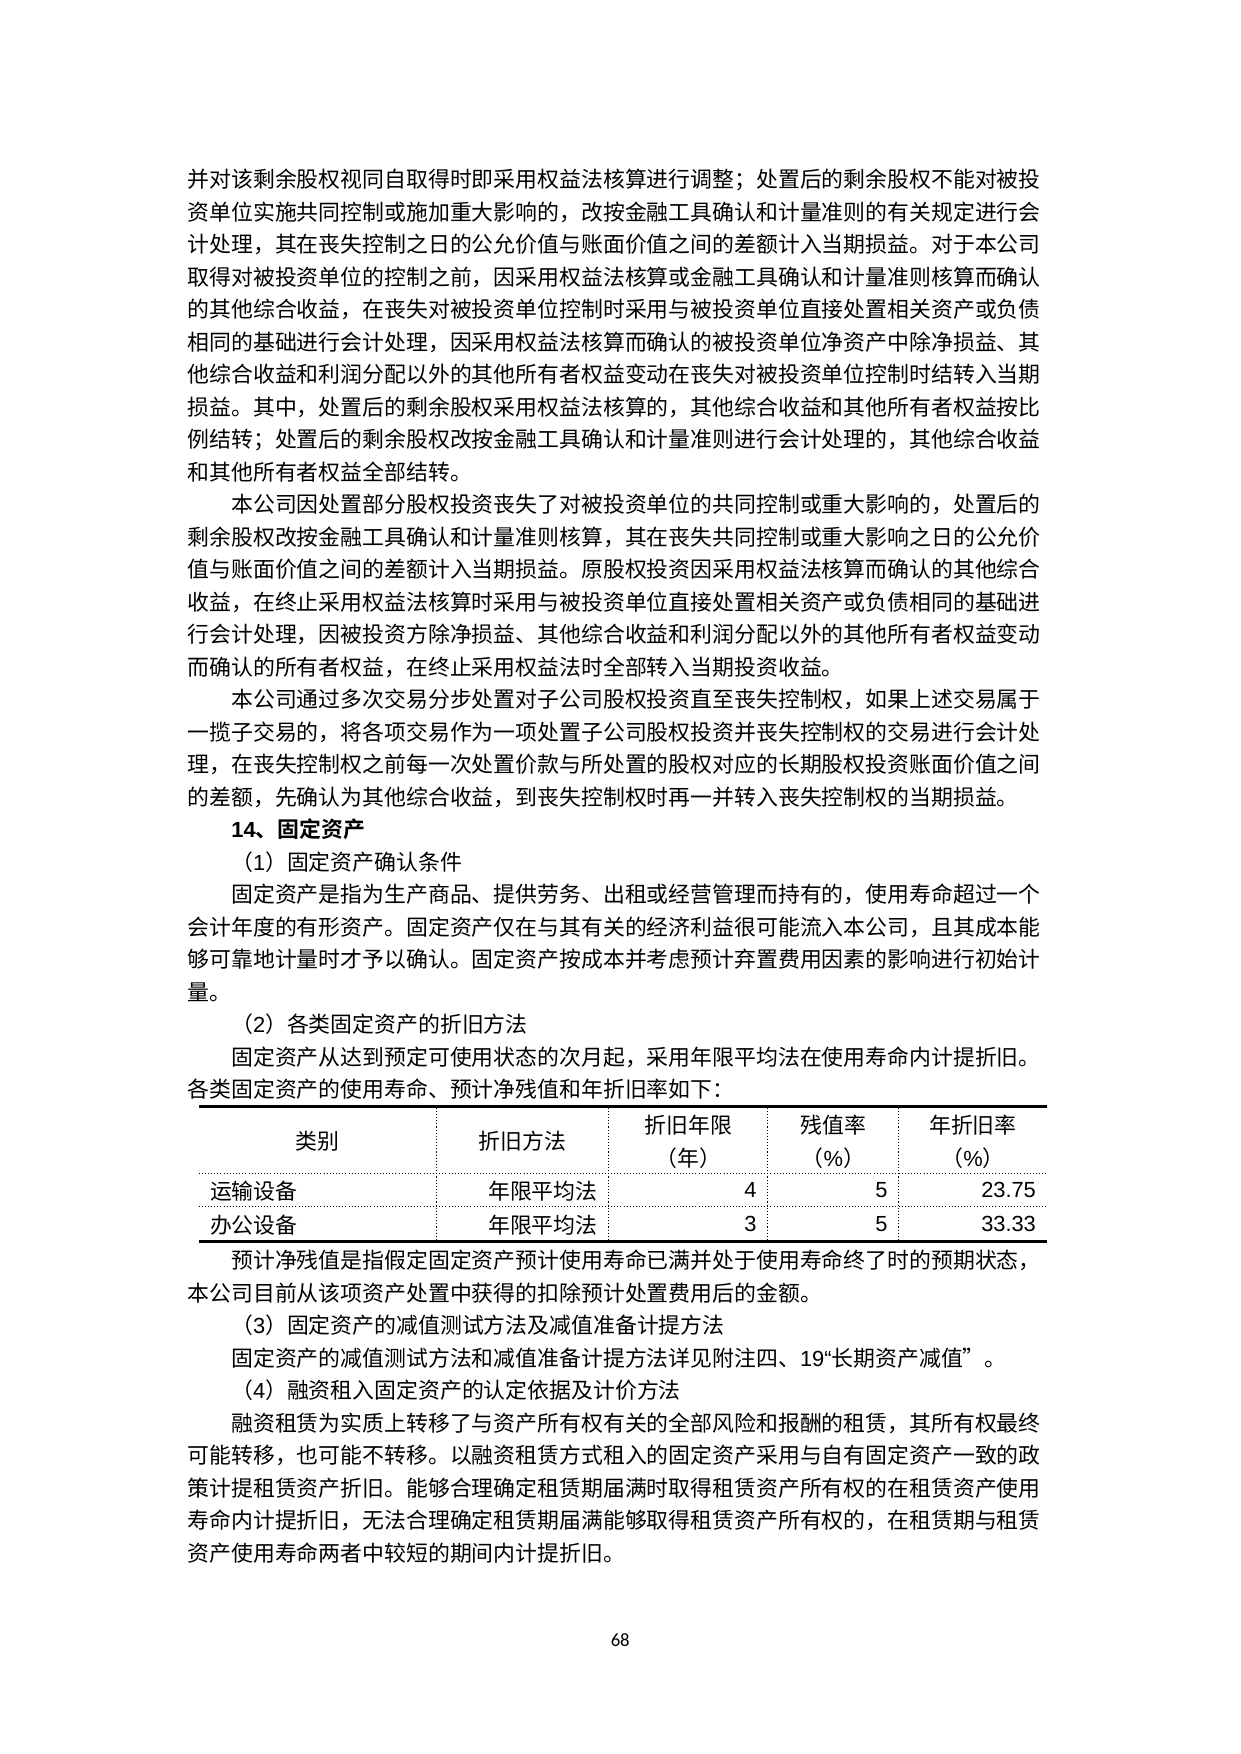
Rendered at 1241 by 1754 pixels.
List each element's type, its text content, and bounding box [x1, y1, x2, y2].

text 固定资产是指为生产商品、提供劳务、出租或经营管理而持有的，使用寿命超过一个会计年度的有形资产。固定资产仅在与其有关的经济利益很可能流入本公司，且其成本能够可靠地计量时才予以确认。固定资产按成本并考虑预计弃置费用因素的影响进行初始计量。 [187, 877, 1053, 1007]
text 固定资产的减值测试方法和减值准备计提方法详见附注四、19“长期资产减值”。 [187, 1340, 1053, 1373]
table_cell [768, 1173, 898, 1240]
text （3）固定资产的减值测试方法及减值准备计提方法 [187, 1308, 1053, 1340]
text 本公司因处置部分股权投资丧失了对被投资单位的共同控制或重大影响的，处置后的剩余股权改按金融工具确认和计量准则核算，其在丧失共同控制或重大影响之日的公允价值与账面价值之间的差额计入当期损益。原股权投资因采用权益法核算而确认的其他综合收益，在终止采用权益法核算时采用与被投资单位直接处置相关资产或负债相同的基础进行会计处理，因被投资方除净损益、其他综合收益和利润分配以外的其他所有者权益变动而确认的所有者权益，在终止采用权益法时全部转入当期投资收益。 [187, 487, 1053, 682]
text 预计净残值是指假定固定资产预计使用寿命已满并处于使用寿命终了时的预期状态，本公司目前从该项资产处置中获得的扣除预计处置费用后的金额。 [187, 1243, 1053, 1308]
text （4）融资租入固定资产的认定依据及计价方法 [187, 1373, 1053, 1405]
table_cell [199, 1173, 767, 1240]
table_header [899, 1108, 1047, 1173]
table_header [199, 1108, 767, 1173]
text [187, 162, 1053, 487]
text （1）固定资产确认条件 [187, 844, 1053, 877]
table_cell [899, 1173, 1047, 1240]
text 融资租赁为实质上转移了与资产所有权有关的全部风险和报酬的租赁，其所有权最终可能转移，也可能不转移。以融资租赁方式租入的固定资产采用与自有固定资产一致的政策计提租赁资产折旧。能够合理确定租赁期届满时取得租赁资产所有权的在租赁资产使用寿命内计提折旧，无法合理确定租赁期届满能够取得租赁资产所有权的，在租赁期与租赁资产使用寿命两者中较短的期间内计提折旧。 [187, 1405, 1053, 1568]
text 14、固定资产 [187, 812, 1053, 844]
text （2）各类固定资产的折旧方法 [187, 1007, 1053, 1039]
text 本公司通过多次交易分步处置对子公司股权投资直至丧失控制权，如果上述交易属于一揽子交易的，将各项交易作为一项处置子公司股权投资并丧失控制权的交易进行会计处理，在丧失控制权之前每一次处置价款与所处置的股权对应的长期股权投资账面价值之间的差额，先确认为其他综合收益，到丧失控制权时再一并转入丧失控制权的当期损益。 [187, 682, 1053, 812]
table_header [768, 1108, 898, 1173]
text 固定资产从达到预定可使用状态的次月起，采用年限平均法在使用寿命内计提折旧。各类固定资产的使用寿命、预计净残值和年折旧率如下： [187, 1039, 1053, 1104]
